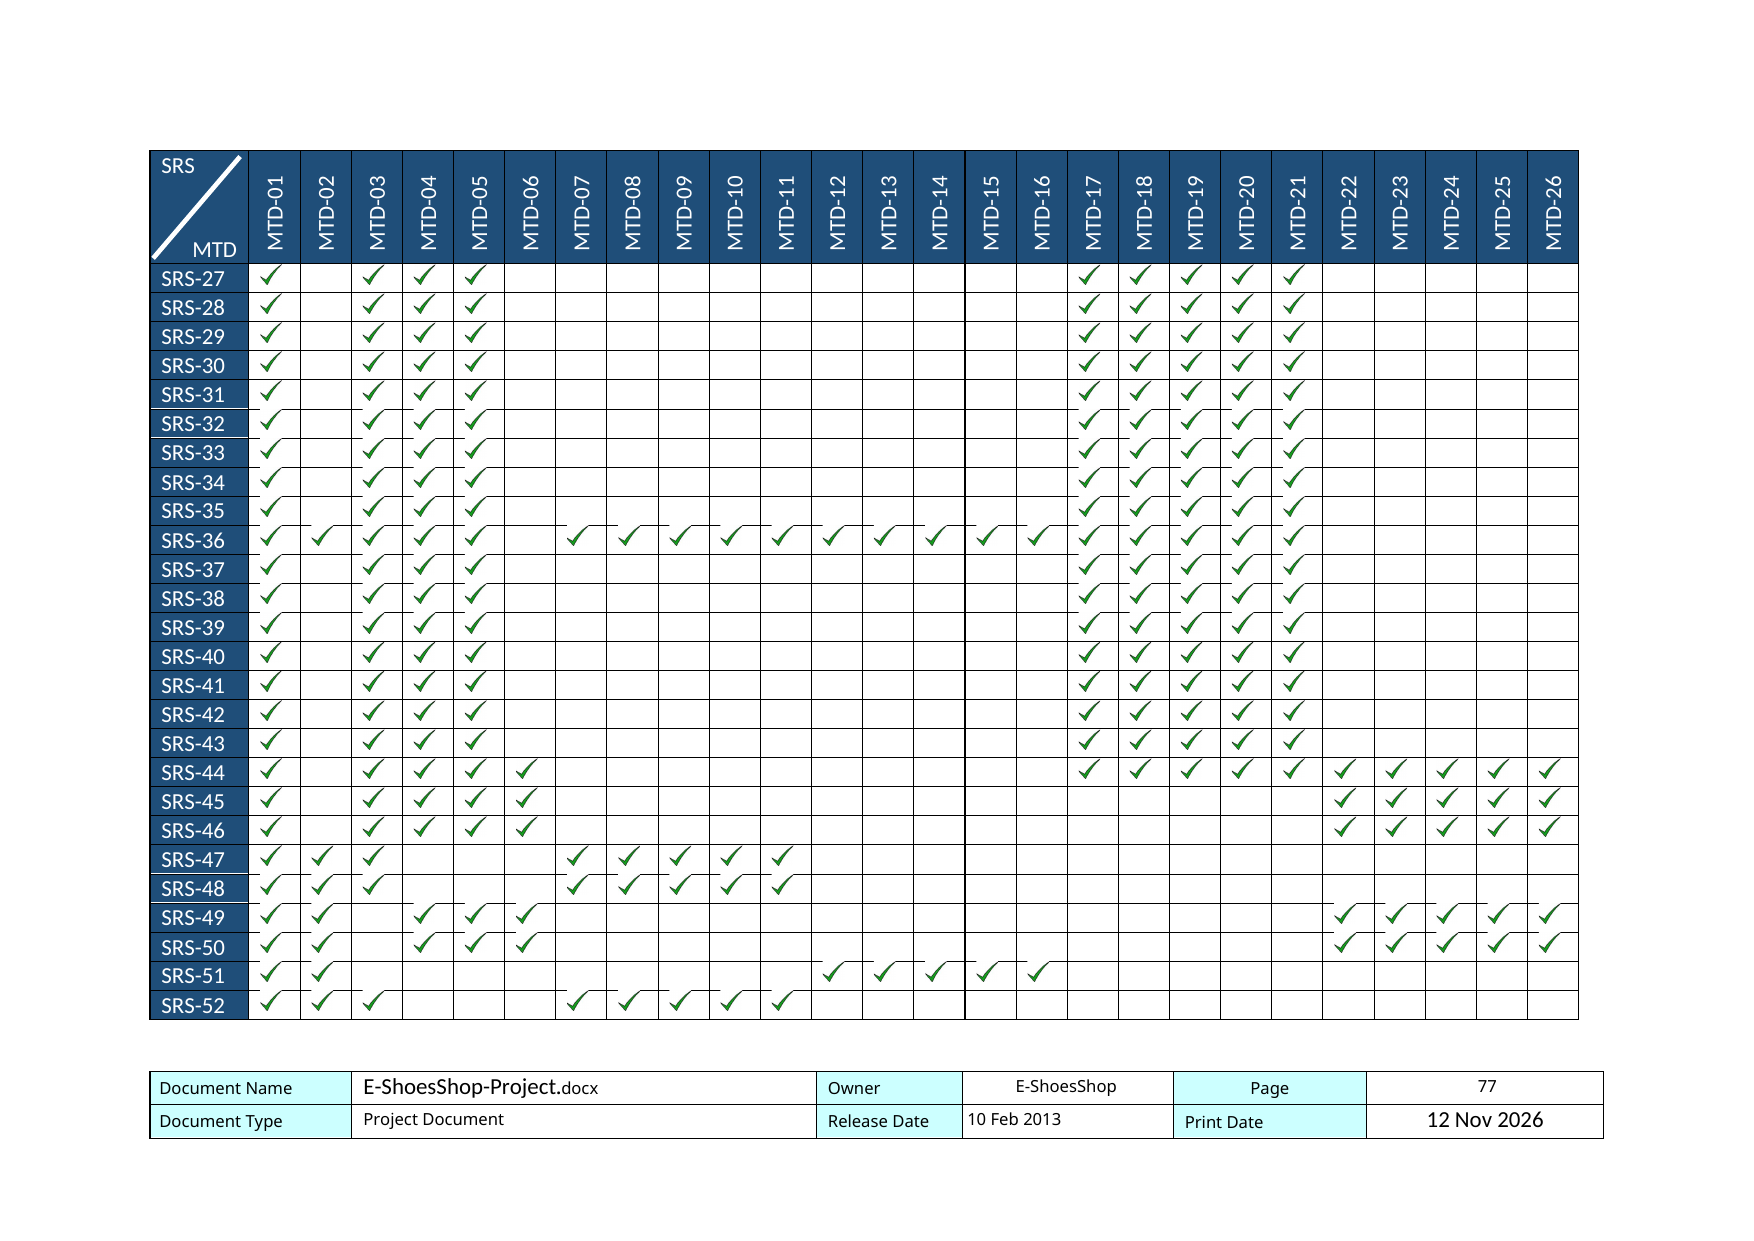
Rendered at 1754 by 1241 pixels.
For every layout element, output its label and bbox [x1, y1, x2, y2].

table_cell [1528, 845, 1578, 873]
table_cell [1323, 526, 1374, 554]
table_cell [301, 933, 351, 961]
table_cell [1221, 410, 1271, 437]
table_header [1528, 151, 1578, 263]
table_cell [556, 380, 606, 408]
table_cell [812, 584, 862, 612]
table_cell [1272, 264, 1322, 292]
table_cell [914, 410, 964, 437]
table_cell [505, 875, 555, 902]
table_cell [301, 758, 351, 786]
picture [1129, 438, 1152, 459]
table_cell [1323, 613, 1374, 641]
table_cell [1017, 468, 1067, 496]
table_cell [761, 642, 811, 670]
picture [1129, 293, 1152, 314]
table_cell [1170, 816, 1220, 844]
picture [1436, 816, 1459, 837]
picture [976, 525, 998, 546]
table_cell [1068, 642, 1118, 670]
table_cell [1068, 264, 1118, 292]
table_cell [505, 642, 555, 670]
picture [311, 932, 334, 953]
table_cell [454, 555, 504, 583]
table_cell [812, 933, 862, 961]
picture [311, 874, 334, 895]
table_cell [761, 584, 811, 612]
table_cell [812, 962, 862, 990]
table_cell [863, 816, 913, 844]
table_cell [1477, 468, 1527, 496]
picture [1231, 554, 1254, 575]
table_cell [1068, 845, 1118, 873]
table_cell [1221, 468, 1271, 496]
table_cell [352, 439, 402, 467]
picture [1027, 961, 1050, 982]
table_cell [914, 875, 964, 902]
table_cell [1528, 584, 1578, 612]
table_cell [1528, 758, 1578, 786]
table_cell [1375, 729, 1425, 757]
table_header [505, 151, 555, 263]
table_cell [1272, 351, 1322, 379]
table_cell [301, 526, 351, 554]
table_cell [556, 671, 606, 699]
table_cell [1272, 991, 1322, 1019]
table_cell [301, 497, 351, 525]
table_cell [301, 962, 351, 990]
picture [464, 554, 487, 575]
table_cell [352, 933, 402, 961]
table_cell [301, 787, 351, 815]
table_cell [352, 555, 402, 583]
picture [1231, 583, 1254, 604]
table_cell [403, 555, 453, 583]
picture [925, 525, 947, 546]
picture [1078, 612, 1101, 634]
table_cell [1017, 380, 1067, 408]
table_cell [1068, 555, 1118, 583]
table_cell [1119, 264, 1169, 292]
picture [260, 990, 282, 1011]
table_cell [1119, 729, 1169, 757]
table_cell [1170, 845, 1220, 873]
picture [771, 874, 794, 895]
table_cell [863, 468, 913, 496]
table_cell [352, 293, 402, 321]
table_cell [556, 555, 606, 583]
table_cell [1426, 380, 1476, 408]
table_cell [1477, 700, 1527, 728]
picture [1078, 438, 1101, 459]
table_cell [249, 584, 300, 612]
picture [260, 700, 282, 721]
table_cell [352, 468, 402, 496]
picture [362, 351, 385, 372]
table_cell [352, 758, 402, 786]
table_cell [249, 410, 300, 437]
picture [1129, 612, 1152, 634]
picture [464, 264, 487, 285]
picture [413, 612, 436, 634]
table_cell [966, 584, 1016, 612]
picture [413, 554, 436, 575]
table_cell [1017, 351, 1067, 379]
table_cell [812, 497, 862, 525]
picture [464, 583, 487, 604]
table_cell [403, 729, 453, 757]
picture [1180, 554, 1203, 575]
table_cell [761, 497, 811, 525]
picture [311, 903, 334, 924]
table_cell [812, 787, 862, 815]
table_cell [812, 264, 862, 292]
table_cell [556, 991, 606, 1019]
picture [413, 380, 436, 401]
picture [413, 293, 436, 314]
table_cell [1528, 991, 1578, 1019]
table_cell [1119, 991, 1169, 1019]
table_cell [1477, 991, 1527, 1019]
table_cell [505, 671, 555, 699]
picture [413, 671, 436, 692]
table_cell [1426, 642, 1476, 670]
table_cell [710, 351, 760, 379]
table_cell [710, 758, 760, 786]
picture [260, 612, 282, 634]
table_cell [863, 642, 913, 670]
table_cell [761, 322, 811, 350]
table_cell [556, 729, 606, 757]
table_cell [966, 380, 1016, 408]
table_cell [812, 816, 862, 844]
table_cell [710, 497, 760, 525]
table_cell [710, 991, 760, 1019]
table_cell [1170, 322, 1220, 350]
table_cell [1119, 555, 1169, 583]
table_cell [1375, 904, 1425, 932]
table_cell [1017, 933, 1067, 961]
picture [1180, 642, 1203, 663]
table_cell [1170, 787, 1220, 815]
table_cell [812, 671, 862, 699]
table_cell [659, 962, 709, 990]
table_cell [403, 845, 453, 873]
picture [1231, 409, 1254, 430]
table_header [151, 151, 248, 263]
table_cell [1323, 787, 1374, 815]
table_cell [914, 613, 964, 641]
picture [1027, 525, 1050, 546]
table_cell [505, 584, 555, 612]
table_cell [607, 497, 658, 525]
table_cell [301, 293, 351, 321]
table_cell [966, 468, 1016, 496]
picture [1231, 758, 1254, 779]
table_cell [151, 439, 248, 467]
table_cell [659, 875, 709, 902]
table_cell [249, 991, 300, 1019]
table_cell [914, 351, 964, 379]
picture [1129, 700, 1152, 721]
picture [1231, 438, 1254, 459]
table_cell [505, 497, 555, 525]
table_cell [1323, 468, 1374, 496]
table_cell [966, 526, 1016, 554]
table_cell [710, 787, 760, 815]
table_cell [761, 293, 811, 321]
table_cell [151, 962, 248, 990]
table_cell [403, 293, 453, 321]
picture [1078, 554, 1101, 575]
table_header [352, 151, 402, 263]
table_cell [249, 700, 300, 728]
picture [925, 961, 947, 982]
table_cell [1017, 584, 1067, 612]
picture [464, 322, 487, 343]
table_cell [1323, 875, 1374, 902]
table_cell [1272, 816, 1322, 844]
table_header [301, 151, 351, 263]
picture [362, 845, 385, 866]
picture [413, 322, 436, 343]
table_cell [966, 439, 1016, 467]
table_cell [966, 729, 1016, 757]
picture [822, 961, 845, 982]
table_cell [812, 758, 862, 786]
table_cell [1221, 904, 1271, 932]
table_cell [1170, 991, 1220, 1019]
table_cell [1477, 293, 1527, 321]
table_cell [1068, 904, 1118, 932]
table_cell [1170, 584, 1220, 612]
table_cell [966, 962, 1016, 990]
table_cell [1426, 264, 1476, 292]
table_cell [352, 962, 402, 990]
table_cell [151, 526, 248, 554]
picture [260, 758, 282, 779]
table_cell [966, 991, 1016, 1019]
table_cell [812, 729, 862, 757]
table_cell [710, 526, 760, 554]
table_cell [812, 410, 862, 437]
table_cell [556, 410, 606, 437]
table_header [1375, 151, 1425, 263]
picture [1231, 700, 1254, 721]
picture [1129, 671, 1152, 692]
picture [260, 264, 282, 285]
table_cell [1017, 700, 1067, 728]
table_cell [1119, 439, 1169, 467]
picture [1129, 322, 1152, 343]
picture [260, 322, 282, 343]
picture [362, 816, 385, 837]
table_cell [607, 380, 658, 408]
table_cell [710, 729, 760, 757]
picture [260, 932, 282, 953]
picture [1538, 816, 1561, 837]
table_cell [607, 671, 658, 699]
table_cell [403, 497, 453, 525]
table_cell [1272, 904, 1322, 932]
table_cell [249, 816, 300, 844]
picture [413, 932, 436, 953]
picture [1180, 700, 1203, 721]
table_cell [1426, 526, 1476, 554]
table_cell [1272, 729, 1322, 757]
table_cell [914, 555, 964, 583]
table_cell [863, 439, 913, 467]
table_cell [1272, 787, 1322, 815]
picture [516, 787, 538, 808]
picture [720, 845, 743, 866]
picture [1283, 525, 1305, 546]
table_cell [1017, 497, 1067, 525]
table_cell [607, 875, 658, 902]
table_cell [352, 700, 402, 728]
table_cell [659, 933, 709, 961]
picture [260, 293, 282, 314]
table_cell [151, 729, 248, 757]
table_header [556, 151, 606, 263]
picture [464, 787, 487, 808]
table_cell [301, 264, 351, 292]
picture [311, 990, 334, 1011]
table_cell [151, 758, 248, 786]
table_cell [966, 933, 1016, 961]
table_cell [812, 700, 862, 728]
picture [464, 700, 487, 721]
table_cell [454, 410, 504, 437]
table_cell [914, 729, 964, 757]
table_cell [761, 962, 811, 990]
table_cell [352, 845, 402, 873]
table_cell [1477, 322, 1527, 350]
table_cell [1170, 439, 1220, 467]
picture [1487, 932, 1510, 953]
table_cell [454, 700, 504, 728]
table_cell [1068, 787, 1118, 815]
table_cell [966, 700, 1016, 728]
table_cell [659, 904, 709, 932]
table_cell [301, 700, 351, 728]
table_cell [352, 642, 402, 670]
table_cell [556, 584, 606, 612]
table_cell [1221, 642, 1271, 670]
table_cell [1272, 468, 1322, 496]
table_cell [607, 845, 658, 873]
picture [1385, 932, 1408, 953]
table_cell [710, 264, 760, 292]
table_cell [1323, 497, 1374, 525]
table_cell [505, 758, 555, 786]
picture [720, 874, 743, 895]
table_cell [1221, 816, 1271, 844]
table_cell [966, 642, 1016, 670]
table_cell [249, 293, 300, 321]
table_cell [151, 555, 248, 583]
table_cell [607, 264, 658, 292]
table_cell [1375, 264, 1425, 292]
picture [362, 467, 385, 488]
picture [413, 409, 436, 430]
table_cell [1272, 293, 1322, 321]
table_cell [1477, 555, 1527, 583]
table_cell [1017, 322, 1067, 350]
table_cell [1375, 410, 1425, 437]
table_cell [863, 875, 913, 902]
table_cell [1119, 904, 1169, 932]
picture [260, 409, 282, 430]
picture [362, 293, 385, 314]
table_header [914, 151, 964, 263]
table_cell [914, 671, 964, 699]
picture [413, 351, 436, 372]
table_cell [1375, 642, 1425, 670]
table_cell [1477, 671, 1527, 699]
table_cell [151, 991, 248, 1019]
picture [1180, 380, 1203, 401]
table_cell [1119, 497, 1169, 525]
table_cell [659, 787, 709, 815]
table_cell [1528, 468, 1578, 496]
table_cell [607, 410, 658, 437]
picture [1180, 729, 1203, 750]
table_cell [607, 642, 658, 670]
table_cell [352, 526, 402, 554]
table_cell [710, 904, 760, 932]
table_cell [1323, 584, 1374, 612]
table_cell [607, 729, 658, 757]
picture [516, 758, 538, 779]
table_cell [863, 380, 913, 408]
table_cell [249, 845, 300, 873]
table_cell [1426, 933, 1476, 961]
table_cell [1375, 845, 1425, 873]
picture [1180, 467, 1203, 488]
picture [362, 554, 385, 575]
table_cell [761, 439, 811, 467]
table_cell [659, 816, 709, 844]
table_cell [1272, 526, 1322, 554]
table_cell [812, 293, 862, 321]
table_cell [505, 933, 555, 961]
picture [1334, 932, 1357, 953]
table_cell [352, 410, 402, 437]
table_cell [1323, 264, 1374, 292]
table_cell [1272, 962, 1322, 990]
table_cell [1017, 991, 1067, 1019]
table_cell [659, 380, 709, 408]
picture [362, 496, 385, 517]
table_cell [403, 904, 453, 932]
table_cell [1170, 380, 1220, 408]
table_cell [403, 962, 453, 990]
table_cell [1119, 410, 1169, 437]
picture [1180, 438, 1203, 459]
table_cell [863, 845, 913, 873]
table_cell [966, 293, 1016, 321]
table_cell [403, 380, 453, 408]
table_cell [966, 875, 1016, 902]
picture [260, 583, 282, 604]
picture [362, 380, 385, 401]
picture [464, 932, 487, 953]
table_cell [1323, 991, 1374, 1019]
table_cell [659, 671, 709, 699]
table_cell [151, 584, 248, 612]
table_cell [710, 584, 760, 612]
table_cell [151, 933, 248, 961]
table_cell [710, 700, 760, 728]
picture [516, 903, 538, 924]
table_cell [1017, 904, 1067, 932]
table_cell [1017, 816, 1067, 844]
picture [362, 874, 385, 895]
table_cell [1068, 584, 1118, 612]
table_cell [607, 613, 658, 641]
picture [1436, 758, 1459, 779]
picture [260, 961, 282, 982]
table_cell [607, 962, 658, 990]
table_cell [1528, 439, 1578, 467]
picture [669, 525, 692, 546]
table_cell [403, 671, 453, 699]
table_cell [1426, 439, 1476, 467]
picture [1078, 583, 1101, 604]
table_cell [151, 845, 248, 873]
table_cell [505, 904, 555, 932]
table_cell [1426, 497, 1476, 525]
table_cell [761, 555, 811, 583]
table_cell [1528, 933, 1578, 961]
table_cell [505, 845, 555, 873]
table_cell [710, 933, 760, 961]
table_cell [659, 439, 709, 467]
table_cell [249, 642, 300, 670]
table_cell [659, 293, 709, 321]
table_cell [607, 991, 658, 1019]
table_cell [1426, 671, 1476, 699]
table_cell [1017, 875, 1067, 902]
picture [516, 816, 538, 837]
picture [618, 874, 640, 895]
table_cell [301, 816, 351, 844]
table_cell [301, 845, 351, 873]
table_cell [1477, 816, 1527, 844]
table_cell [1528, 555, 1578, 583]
picture [464, 467, 487, 488]
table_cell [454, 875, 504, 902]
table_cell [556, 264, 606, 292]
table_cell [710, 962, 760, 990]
picture [362, 409, 385, 430]
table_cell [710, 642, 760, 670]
picture [669, 874, 692, 895]
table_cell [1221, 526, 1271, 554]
picture [260, 787, 282, 808]
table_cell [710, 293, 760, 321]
picture [1078, 351, 1101, 372]
picture [1231, 351, 1254, 372]
picture [720, 990, 743, 1011]
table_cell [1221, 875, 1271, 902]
picture [1180, 293, 1203, 314]
picture [362, 583, 385, 604]
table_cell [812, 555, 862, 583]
picture [311, 845, 334, 866]
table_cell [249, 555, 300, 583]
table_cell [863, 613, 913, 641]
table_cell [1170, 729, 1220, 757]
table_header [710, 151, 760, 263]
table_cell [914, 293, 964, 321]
picture [1129, 554, 1152, 575]
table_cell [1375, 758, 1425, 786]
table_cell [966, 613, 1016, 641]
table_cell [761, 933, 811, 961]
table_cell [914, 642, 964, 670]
picture [1078, 264, 1101, 285]
picture [1385, 787, 1408, 808]
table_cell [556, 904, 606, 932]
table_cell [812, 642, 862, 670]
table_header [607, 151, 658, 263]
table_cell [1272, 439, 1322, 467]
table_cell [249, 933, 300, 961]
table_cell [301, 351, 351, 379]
picture [1283, 467, 1305, 488]
picture [362, 525, 385, 546]
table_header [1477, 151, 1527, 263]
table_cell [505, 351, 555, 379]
picture [464, 729, 487, 750]
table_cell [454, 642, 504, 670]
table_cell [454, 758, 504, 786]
picture [464, 438, 487, 459]
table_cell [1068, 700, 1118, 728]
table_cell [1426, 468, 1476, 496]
picture [1129, 729, 1152, 750]
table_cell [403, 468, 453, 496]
picture [464, 671, 487, 692]
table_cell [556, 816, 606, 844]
picture [618, 990, 640, 1011]
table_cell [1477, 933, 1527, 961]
picture [1487, 903, 1510, 924]
picture [1283, 612, 1305, 634]
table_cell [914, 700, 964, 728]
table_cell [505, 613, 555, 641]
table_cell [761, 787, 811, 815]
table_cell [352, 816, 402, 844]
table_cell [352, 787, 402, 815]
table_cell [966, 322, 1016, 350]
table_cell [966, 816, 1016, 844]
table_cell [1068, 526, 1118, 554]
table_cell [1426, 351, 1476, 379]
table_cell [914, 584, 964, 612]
picture [1283, 293, 1305, 314]
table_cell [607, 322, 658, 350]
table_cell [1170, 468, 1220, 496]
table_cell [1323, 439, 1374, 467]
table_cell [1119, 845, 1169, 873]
picture [1231, 322, 1254, 343]
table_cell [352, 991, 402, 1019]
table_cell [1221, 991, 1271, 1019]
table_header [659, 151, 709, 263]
picture [1078, 758, 1101, 779]
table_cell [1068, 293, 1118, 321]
picture [413, 758, 436, 779]
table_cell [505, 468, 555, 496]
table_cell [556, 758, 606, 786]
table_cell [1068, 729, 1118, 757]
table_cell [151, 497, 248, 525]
picture [260, 467, 282, 488]
picture [1078, 700, 1101, 721]
picture [1180, 409, 1203, 430]
picture [1385, 758, 1408, 779]
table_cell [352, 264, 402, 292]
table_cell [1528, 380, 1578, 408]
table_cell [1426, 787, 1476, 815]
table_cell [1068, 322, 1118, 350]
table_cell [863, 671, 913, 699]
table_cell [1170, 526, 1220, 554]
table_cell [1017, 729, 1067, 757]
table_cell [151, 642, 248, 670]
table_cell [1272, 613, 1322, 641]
picture [1231, 264, 1254, 285]
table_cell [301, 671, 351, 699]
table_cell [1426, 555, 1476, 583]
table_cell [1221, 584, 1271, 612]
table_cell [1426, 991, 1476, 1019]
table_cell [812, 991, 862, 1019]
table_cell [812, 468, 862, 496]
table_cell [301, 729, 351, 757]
picture [1385, 903, 1408, 924]
picture [362, 438, 385, 459]
picture [1538, 787, 1561, 808]
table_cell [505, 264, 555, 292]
picture [1180, 264, 1203, 285]
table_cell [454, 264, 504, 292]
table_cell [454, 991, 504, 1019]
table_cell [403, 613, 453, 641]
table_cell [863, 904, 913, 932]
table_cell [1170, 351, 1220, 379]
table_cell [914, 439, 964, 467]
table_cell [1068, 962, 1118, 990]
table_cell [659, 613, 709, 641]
picture [1129, 264, 1152, 285]
picture [260, 729, 282, 750]
picture [464, 409, 487, 430]
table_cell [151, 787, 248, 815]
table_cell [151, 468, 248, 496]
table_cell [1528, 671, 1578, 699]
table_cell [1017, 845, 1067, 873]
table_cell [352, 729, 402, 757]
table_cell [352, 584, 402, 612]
picture [669, 845, 692, 866]
picture [260, 496, 282, 517]
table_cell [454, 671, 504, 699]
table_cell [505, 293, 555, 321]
picture [1334, 816, 1357, 837]
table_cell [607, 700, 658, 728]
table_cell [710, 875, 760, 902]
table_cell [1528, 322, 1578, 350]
picture [464, 380, 487, 401]
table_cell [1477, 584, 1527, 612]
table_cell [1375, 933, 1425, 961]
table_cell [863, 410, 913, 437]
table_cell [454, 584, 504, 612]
picture [1129, 380, 1152, 401]
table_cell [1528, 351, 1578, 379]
picture [1129, 409, 1152, 430]
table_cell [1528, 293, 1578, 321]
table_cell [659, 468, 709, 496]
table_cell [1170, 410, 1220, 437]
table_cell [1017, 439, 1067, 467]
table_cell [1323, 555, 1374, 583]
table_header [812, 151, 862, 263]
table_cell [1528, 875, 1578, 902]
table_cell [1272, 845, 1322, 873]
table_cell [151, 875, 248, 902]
picture [362, 642, 385, 663]
picture [1231, 729, 1254, 750]
picture [1487, 816, 1510, 837]
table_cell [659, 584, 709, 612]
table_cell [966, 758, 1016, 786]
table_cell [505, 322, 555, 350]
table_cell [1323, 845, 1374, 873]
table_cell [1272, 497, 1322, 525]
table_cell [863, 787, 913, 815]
picture [362, 264, 385, 285]
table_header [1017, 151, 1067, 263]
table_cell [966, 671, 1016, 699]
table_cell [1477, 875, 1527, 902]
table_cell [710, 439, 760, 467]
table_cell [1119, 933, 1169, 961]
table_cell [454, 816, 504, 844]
picture [1334, 758, 1357, 779]
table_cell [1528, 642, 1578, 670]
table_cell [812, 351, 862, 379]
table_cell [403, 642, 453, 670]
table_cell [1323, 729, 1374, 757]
picture [1180, 671, 1203, 692]
picture [413, 642, 436, 663]
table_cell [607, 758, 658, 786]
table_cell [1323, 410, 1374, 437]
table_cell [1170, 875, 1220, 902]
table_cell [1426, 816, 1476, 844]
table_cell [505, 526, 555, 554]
picture [1231, 496, 1254, 517]
picture [311, 525, 334, 546]
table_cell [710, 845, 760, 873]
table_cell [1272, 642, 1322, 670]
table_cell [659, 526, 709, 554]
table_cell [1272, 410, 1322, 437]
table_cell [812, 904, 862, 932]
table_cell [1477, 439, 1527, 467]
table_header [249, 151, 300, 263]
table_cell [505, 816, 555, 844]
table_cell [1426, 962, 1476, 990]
picture [260, 438, 282, 459]
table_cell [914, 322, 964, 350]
picture [260, 845, 282, 866]
picture [1334, 903, 1357, 924]
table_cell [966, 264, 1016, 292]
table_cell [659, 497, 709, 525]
picture [311, 961, 334, 982]
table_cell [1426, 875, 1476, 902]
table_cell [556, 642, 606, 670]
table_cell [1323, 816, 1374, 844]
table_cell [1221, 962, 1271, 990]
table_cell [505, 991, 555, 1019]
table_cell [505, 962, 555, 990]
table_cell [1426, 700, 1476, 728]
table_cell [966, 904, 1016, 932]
picture [1283, 642, 1305, 663]
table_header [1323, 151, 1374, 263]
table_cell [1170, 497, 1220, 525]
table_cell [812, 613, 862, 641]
picture [464, 758, 487, 779]
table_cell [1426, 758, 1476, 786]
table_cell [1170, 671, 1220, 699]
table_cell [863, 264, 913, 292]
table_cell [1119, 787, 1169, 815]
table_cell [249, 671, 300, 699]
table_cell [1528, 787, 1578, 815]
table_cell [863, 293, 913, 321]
picture [464, 351, 487, 372]
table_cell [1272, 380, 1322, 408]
picture [362, 758, 385, 779]
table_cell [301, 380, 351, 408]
picture [260, 525, 282, 546]
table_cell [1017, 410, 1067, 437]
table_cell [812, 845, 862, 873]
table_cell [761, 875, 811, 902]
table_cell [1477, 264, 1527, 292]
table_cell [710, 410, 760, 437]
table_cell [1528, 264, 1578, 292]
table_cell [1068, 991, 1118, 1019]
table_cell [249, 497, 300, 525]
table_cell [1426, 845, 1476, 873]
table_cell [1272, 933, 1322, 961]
picture [873, 525, 896, 546]
picture [1283, 264, 1305, 285]
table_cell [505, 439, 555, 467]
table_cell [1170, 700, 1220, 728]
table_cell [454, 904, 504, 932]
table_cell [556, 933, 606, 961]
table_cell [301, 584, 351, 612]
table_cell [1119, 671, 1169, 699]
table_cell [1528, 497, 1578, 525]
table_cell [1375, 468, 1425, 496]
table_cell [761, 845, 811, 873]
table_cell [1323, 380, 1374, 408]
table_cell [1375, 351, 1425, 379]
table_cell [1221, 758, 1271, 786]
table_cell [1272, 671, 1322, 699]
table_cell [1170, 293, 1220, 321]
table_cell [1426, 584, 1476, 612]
picture [413, 816, 436, 837]
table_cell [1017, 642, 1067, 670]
picture [1538, 758, 1561, 779]
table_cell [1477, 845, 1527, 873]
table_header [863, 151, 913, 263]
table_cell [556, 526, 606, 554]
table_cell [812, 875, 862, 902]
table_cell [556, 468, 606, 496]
picture [567, 874, 589, 895]
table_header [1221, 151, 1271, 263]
picture [567, 845, 589, 866]
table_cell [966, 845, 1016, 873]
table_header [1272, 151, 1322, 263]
picture [873, 961, 896, 982]
picture [1129, 351, 1152, 372]
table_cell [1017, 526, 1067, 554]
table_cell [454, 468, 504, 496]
picture [1180, 322, 1203, 343]
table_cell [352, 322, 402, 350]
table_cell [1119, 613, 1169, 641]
picture [567, 990, 589, 1011]
picture [1385, 816, 1408, 837]
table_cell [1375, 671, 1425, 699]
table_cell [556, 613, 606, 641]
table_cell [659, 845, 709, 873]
picture [1129, 583, 1152, 604]
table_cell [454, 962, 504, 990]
picture [1129, 758, 1152, 779]
picture [260, 642, 282, 663]
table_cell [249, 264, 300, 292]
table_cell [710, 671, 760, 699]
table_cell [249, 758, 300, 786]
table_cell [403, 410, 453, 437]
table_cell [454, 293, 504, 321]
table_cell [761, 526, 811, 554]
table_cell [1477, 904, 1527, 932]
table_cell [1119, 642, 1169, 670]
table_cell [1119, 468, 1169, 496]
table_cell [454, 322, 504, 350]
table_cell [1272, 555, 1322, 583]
picture [1078, 496, 1101, 517]
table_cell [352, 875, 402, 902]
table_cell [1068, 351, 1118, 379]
picture [1283, 700, 1305, 721]
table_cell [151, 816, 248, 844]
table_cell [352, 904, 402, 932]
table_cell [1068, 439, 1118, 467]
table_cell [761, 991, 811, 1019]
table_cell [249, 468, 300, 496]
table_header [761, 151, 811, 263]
picture [413, 700, 436, 721]
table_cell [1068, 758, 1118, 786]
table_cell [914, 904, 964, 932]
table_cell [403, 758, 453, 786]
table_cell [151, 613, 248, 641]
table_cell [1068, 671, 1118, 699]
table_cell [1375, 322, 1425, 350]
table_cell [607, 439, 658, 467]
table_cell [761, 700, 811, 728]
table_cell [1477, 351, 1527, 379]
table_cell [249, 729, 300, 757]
picture [464, 612, 487, 634]
picture [1078, 293, 1101, 314]
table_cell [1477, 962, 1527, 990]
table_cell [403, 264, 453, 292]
picture [1129, 467, 1152, 488]
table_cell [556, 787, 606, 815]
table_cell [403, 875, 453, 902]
picture [618, 845, 640, 866]
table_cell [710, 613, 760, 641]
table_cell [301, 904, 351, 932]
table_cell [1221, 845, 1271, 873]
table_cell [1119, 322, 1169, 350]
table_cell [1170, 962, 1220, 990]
picture [464, 642, 487, 663]
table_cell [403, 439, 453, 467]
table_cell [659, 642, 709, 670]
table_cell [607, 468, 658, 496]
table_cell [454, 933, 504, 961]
picture [1283, 496, 1305, 517]
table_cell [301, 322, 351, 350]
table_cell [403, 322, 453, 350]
picture [413, 438, 436, 459]
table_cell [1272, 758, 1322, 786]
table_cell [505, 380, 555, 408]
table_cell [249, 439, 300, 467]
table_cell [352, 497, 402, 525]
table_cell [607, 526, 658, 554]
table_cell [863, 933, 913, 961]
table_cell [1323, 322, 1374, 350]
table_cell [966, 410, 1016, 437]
picture [413, 264, 436, 285]
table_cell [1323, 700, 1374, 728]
picture [1078, 409, 1101, 430]
picture [413, 729, 436, 750]
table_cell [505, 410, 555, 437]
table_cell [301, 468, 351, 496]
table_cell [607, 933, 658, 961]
picture [260, 554, 282, 575]
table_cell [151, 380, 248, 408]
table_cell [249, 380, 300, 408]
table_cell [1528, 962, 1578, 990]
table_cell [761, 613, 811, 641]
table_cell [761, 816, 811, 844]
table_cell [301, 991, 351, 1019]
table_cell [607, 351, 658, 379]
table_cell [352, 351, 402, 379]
picture [1436, 903, 1459, 924]
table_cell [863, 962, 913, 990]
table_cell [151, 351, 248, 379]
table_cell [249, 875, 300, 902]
picture [1283, 380, 1305, 401]
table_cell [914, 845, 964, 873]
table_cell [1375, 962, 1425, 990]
picture [1436, 787, 1459, 808]
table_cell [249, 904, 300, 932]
picture [1129, 525, 1152, 546]
picture [362, 787, 385, 808]
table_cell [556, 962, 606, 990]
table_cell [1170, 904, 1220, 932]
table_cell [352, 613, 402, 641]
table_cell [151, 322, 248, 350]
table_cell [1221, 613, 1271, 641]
picture [1078, 642, 1101, 663]
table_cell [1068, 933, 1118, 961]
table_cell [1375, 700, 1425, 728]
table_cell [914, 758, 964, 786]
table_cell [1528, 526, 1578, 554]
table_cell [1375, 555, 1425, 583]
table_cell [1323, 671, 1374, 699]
picture [413, 787, 436, 808]
picture [1078, 322, 1101, 343]
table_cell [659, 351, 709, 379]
picture [1180, 351, 1203, 372]
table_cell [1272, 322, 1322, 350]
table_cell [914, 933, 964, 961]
picture [1078, 525, 1101, 546]
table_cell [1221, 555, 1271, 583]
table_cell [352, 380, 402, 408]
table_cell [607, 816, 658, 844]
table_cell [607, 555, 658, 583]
picture [1180, 758, 1203, 779]
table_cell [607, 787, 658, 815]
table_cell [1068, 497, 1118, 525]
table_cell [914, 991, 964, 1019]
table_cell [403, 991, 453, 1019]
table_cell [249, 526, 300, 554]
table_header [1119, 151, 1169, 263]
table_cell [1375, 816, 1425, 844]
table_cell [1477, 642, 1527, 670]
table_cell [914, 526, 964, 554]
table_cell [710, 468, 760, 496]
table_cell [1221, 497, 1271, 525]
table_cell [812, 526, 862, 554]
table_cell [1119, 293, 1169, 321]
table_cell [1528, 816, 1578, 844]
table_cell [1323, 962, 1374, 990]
picture [516, 932, 538, 953]
picture [362, 322, 385, 343]
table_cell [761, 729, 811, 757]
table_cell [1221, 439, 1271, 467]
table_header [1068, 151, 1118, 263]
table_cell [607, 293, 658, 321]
picture [413, 467, 436, 488]
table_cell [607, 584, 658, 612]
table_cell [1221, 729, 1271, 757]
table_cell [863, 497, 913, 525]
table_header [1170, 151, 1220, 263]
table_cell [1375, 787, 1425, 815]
picture [1231, 293, 1254, 314]
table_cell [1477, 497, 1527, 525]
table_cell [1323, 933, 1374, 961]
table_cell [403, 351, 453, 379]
picture [413, 525, 436, 546]
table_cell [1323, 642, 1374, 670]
picture [362, 612, 385, 634]
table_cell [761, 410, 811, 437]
picture [1487, 758, 1510, 779]
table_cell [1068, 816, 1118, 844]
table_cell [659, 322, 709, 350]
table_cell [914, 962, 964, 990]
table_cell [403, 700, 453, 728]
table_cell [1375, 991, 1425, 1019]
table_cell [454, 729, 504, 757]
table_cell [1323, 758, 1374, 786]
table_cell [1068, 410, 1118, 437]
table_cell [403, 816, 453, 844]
picture [1283, 758, 1305, 779]
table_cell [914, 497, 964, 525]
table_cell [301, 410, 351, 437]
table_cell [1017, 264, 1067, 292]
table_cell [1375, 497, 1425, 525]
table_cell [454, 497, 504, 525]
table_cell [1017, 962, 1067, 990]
picture [260, 351, 282, 372]
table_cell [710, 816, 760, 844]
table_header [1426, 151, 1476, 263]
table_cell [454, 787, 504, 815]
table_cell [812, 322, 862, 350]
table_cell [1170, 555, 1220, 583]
picture [1283, 409, 1305, 430]
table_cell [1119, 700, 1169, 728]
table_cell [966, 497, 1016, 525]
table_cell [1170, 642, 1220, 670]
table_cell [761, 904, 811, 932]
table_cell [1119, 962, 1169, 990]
picture [1538, 932, 1561, 953]
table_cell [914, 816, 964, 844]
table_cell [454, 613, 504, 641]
picture [1283, 438, 1305, 459]
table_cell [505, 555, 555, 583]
picture [771, 990, 794, 1011]
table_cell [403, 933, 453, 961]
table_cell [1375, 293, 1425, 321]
picture [1283, 554, 1305, 575]
picture [1078, 671, 1101, 692]
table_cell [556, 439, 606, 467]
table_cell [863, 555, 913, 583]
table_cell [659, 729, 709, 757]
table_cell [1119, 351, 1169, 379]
picture [1283, 322, 1305, 343]
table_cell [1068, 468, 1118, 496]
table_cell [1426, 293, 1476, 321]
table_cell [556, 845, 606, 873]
picture [669, 990, 692, 1011]
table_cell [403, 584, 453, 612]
picture [260, 380, 282, 401]
picture [464, 293, 487, 314]
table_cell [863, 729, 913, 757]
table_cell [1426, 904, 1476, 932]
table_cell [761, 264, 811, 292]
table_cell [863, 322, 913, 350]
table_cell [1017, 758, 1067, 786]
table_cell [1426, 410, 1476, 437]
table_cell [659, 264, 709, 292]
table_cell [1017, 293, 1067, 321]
picture [260, 816, 282, 837]
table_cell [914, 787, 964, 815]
picture [1538, 903, 1561, 924]
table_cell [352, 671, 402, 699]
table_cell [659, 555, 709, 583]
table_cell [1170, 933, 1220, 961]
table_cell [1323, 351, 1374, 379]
picture [464, 496, 487, 517]
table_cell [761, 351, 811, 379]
picture [771, 525, 794, 546]
picture [1334, 787, 1357, 808]
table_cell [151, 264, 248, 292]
picture [822, 525, 845, 546]
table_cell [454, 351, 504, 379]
picture [1283, 729, 1305, 750]
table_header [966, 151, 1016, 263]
picture [464, 525, 487, 546]
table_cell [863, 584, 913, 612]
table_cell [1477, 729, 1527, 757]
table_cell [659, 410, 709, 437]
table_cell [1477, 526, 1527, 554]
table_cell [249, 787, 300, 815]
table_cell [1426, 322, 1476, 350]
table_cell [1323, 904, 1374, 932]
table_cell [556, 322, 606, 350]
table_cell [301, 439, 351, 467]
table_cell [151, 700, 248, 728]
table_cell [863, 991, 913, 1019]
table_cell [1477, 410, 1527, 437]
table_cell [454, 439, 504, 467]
picture [1231, 642, 1254, 663]
picture [567, 525, 589, 546]
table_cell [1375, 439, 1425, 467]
picture [362, 990, 385, 1011]
picture [1078, 380, 1101, 401]
picture [1436, 932, 1459, 953]
picture [1078, 729, 1101, 750]
picture [413, 903, 436, 924]
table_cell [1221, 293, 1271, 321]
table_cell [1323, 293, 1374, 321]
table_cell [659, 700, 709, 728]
picture [362, 671, 385, 692]
picture [1231, 467, 1254, 488]
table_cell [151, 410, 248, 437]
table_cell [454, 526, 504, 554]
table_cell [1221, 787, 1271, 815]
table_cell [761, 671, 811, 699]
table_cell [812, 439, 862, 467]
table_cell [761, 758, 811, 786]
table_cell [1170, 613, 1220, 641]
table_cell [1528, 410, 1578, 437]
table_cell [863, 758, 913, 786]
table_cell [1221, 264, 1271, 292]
picture [260, 903, 282, 924]
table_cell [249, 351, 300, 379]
picture [1231, 525, 1254, 546]
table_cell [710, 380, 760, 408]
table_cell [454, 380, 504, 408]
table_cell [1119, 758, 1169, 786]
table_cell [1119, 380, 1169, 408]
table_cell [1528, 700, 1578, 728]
picture [1231, 612, 1254, 634]
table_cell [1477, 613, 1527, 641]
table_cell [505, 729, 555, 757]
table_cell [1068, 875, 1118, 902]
picture [1129, 496, 1152, 517]
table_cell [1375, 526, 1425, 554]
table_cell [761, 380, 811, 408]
picture [464, 903, 487, 924]
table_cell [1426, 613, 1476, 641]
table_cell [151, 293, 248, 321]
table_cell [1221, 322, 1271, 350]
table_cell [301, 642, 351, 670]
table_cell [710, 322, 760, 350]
picture [1129, 642, 1152, 663]
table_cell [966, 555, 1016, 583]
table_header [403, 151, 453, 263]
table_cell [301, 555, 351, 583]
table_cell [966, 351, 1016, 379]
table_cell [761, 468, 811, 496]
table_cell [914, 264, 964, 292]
picture [976, 961, 998, 982]
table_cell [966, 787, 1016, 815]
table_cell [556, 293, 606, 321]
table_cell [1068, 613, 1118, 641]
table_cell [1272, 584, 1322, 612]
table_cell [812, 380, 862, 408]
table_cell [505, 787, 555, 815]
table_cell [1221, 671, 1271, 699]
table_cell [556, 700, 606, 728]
picture [1180, 525, 1203, 546]
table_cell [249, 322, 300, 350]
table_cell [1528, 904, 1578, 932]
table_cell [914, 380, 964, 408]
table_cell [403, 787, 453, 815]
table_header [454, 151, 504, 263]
picture [1180, 496, 1203, 517]
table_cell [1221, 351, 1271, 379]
picture [1231, 380, 1254, 401]
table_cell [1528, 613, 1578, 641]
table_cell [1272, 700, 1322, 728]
picture [1283, 671, 1305, 692]
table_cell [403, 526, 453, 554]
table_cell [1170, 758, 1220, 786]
picture [260, 874, 282, 895]
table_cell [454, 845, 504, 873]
picture [362, 700, 385, 721]
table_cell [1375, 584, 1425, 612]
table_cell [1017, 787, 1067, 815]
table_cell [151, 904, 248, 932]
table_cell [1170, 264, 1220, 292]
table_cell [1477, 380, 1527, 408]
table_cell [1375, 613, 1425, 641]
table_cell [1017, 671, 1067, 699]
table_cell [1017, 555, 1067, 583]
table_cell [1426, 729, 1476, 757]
picture [260, 671, 282, 692]
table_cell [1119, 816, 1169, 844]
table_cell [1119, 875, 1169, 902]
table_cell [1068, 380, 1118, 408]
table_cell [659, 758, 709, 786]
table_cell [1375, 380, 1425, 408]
picture [1231, 671, 1254, 692]
picture [1180, 583, 1203, 604]
picture [362, 729, 385, 750]
picture [1283, 583, 1305, 604]
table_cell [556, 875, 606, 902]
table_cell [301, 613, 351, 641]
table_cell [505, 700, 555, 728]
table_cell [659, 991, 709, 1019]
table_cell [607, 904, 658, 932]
picture [1487, 787, 1510, 808]
picture [464, 816, 487, 837]
picture [413, 583, 436, 604]
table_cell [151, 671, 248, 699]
picture [413, 496, 436, 517]
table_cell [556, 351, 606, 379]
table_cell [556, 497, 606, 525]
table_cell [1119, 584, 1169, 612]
picture [618, 525, 640, 546]
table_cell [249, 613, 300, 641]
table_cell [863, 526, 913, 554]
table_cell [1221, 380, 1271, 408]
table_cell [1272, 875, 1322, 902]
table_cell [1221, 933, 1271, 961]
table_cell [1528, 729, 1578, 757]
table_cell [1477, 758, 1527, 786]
picture [1283, 351, 1305, 372]
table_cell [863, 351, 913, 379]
picture [1180, 612, 1203, 634]
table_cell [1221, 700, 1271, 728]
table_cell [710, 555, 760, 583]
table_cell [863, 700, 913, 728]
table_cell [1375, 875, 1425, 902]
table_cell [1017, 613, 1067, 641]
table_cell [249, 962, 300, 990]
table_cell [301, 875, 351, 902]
picture [771, 845, 794, 866]
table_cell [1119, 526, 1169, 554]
picture [720, 525, 743, 546]
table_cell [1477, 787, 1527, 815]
picture [1078, 467, 1101, 488]
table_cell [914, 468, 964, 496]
